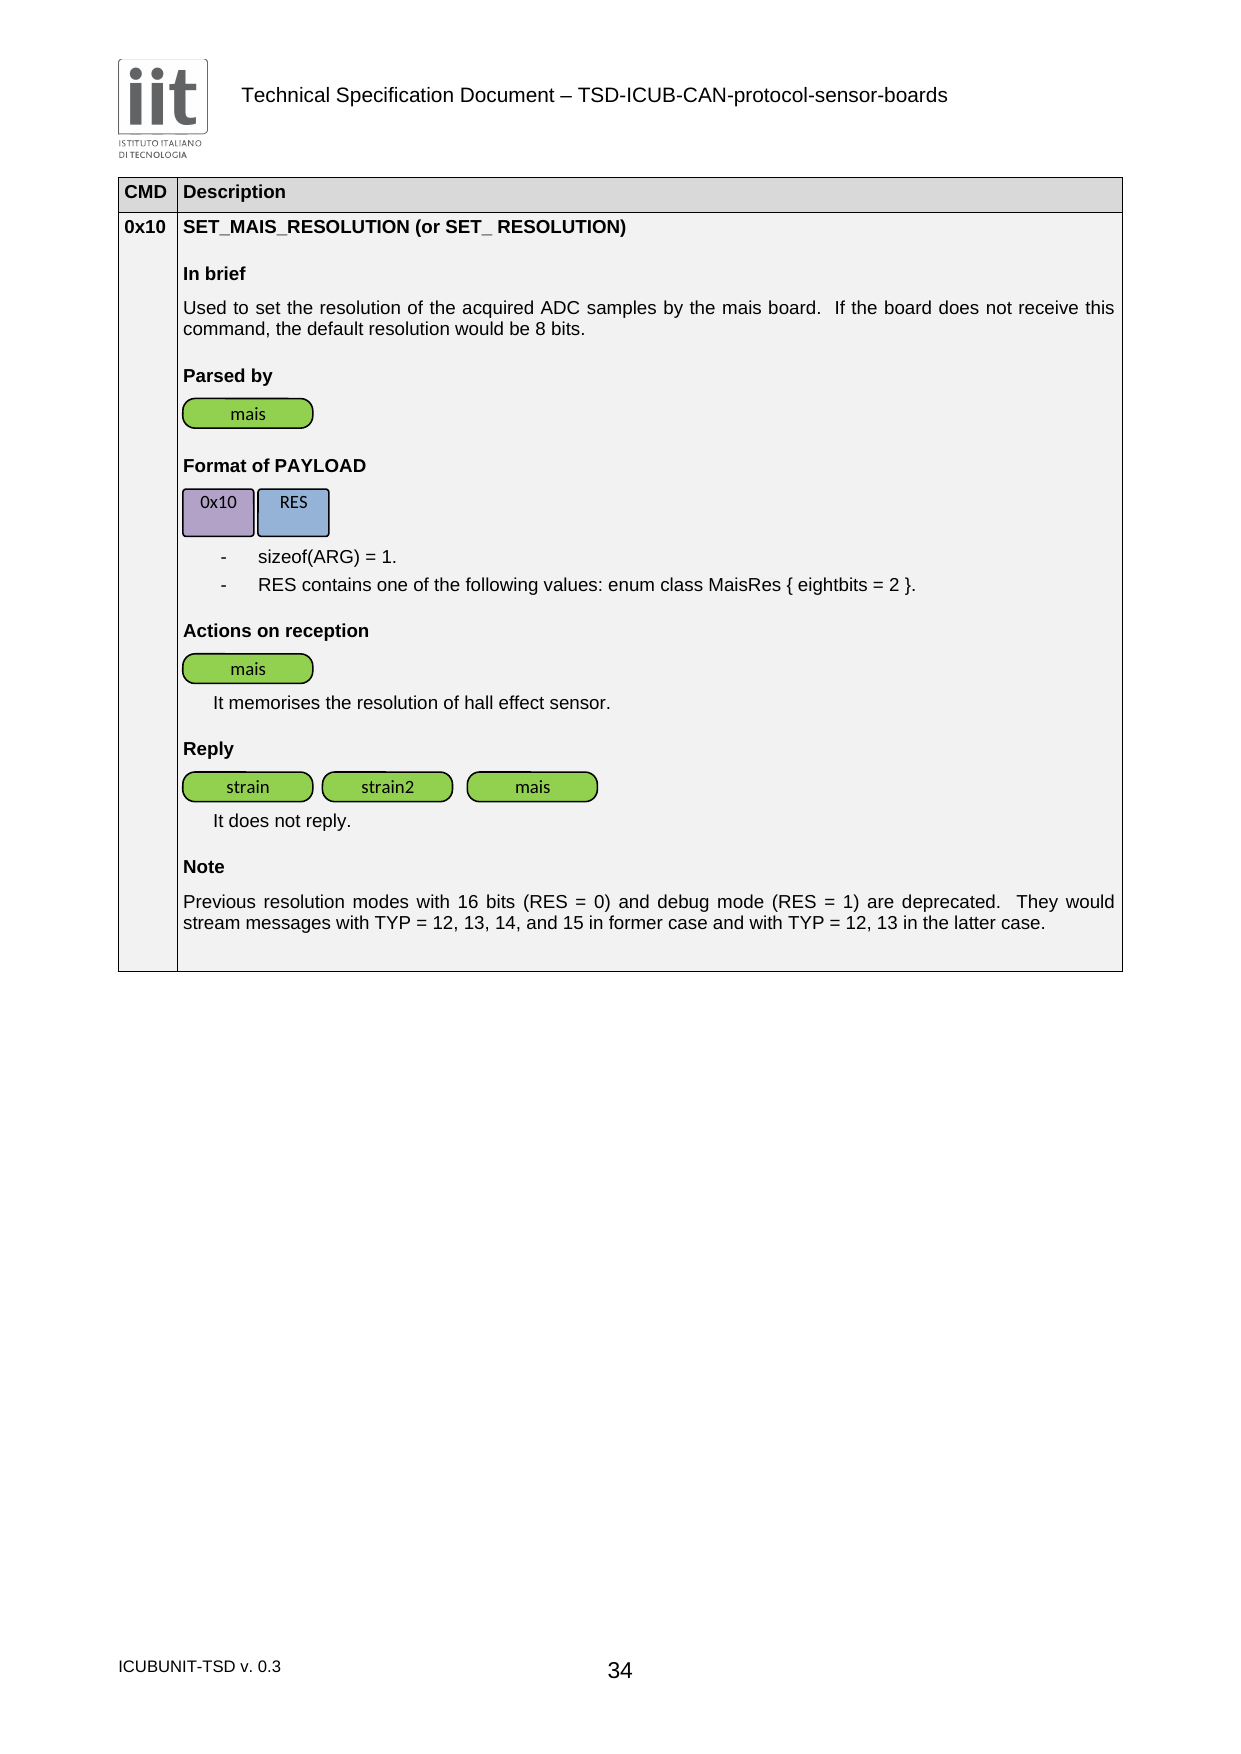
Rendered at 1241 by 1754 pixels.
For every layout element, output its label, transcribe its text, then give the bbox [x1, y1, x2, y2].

table_header Description [178, 178, 1122, 212]
table_cell SET_MAIS_RESOLUTION (or SET_ RESOLUTION) In brief Used to set the resolution of the acquired ADC samples by the mais board. If the board does not receive this command, the default resolution would be 8 bits. Parsed by Format of PAYLOAD sizeof(ARG) = 1. RES contains one of the following values: enum class MaisRes { eightbits = 2 }. Actions on reception It memorises the resolution of hall effect sensor. Reply It does not reply. Note Previous resolution modes with 16 bits (RES = 0) and debug mode (RES = 1) are deprecated. They would stream messages with TYP = 12, 13, 14, and 15 in former case and with TYP = 12, 13 in the latter case. [178, 213, 1122, 971]
table_cell 0x10 [119, 213, 177, 971]
table_header CMD [119, 178, 177, 212]
picture [118, 59, 208, 158]
